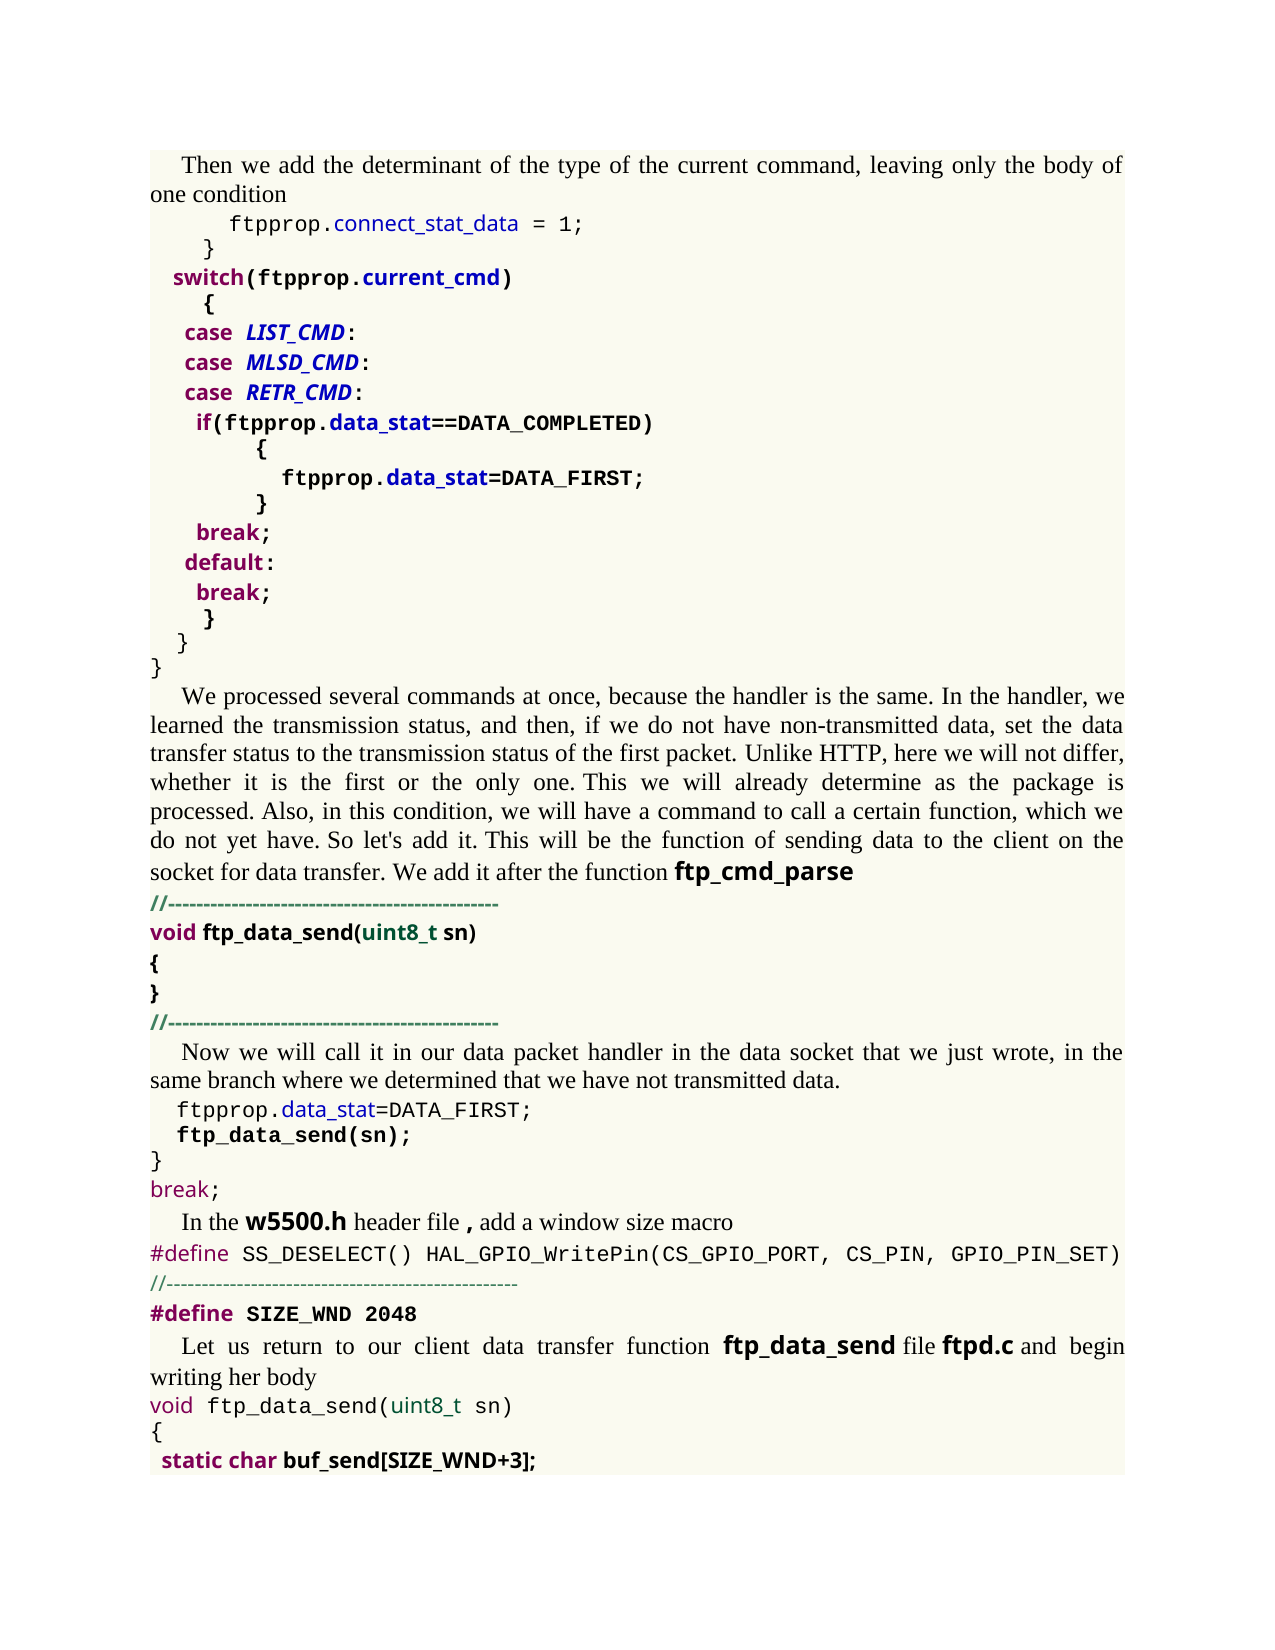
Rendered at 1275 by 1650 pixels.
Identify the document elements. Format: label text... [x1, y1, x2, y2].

text #define SS_DESELECT() HAL_GPIO_WritePin(CS_GPIO_PORT, CS_PIN, GPIO_PIN_SET) [150, 1238, 1125, 1268]
text ftpprop.data_stat=DATA_FIRST; [150, 1094, 1125, 1124]
text Then we add the determinant of the type of the current command, leaving only the body of one condition [150, 150, 1125, 207]
text default: [150, 547, 1125, 577]
text { [150, 1420, 1125, 1445]
text case MLSD_CMD: [150, 347, 1125, 377]
text //----------------------------------------------- [150, 1007, 1125, 1037]
text } [150, 977, 1125, 1007]
text void ftp_data_send(uint8_t sn) [150, 1390, 1125, 1420]
text Let us return to our client data transfer function ftp_data_send file ftpd.c and begin writing her body [150, 1327, 1125, 1390]
text { [150, 437, 1125, 462]
text if(ftpprop.data_stat==DATA_COMPLETED) [150, 407, 1125, 437]
text } [150, 631, 1125, 656]
text } [150, 492, 1125, 517]
text We processed several commands at once, because the handler is the same. In the handler, we learned the transmission status, and then, if we do not have non-transmitted data, set the data transfer status to the transmission status of the first packet. Unlike HTTP, here we will not differ, whether it is the first or the only one. This we will already determine as the package is processed. Also, in this condition, we will have a command to call a certain function, which we do not yet have. So let's add it. This will be the function of sending data to the client on the socket for data transfer. We add it after the function ftp_cmd_parse [150, 681, 1125, 888]
text break; [150, 517, 1125, 547]
text //----------------------------------------------- [150, 888, 1125, 917]
text break; [150, 1174, 1125, 1204]
text { [150, 947, 1125, 977]
text break; [150, 577, 1125, 607]
text void ftp_data_send(uint8_t sn) [150, 917, 1125, 947]
text Now we will call it in our data packet handler in the data socket that we just wrote, in the same branch where we determined that we have not transmitted data. [150, 1037, 1125, 1094]
text } [150, 607, 1125, 631]
text In the w5500.h header file , add a window size macro [150, 1204, 1125, 1238]
text switch(ftpprop.current_cmd) [150, 262, 1125, 292]
text //-------------------------------------------------- [150, 1268, 1125, 1297]
text } [150, 1149, 1125, 1174]
text #define SIZE_WND 2048 [150, 1297, 1125, 1327]
text case LIST_CMD: [150, 317, 1125, 347]
text ftp_data_send(sn); [150, 1124, 1125, 1149]
text } [150, 237, 1125, 262]
text case RETR_CMD: [150, 377, 1125, 407]
text ftpprop.data_stat=DATA_FIRST; [150, 462, 1125, 492]
text static char buf_send[SIZE_WND+3]; [150, 1445, 1125, 1475]
text } [150, 656, 1125, 681]
text { [150, 292, 1125, 317]
text ftpprop.connect_stat_data = 1; [150, 207, 1125, 237]
